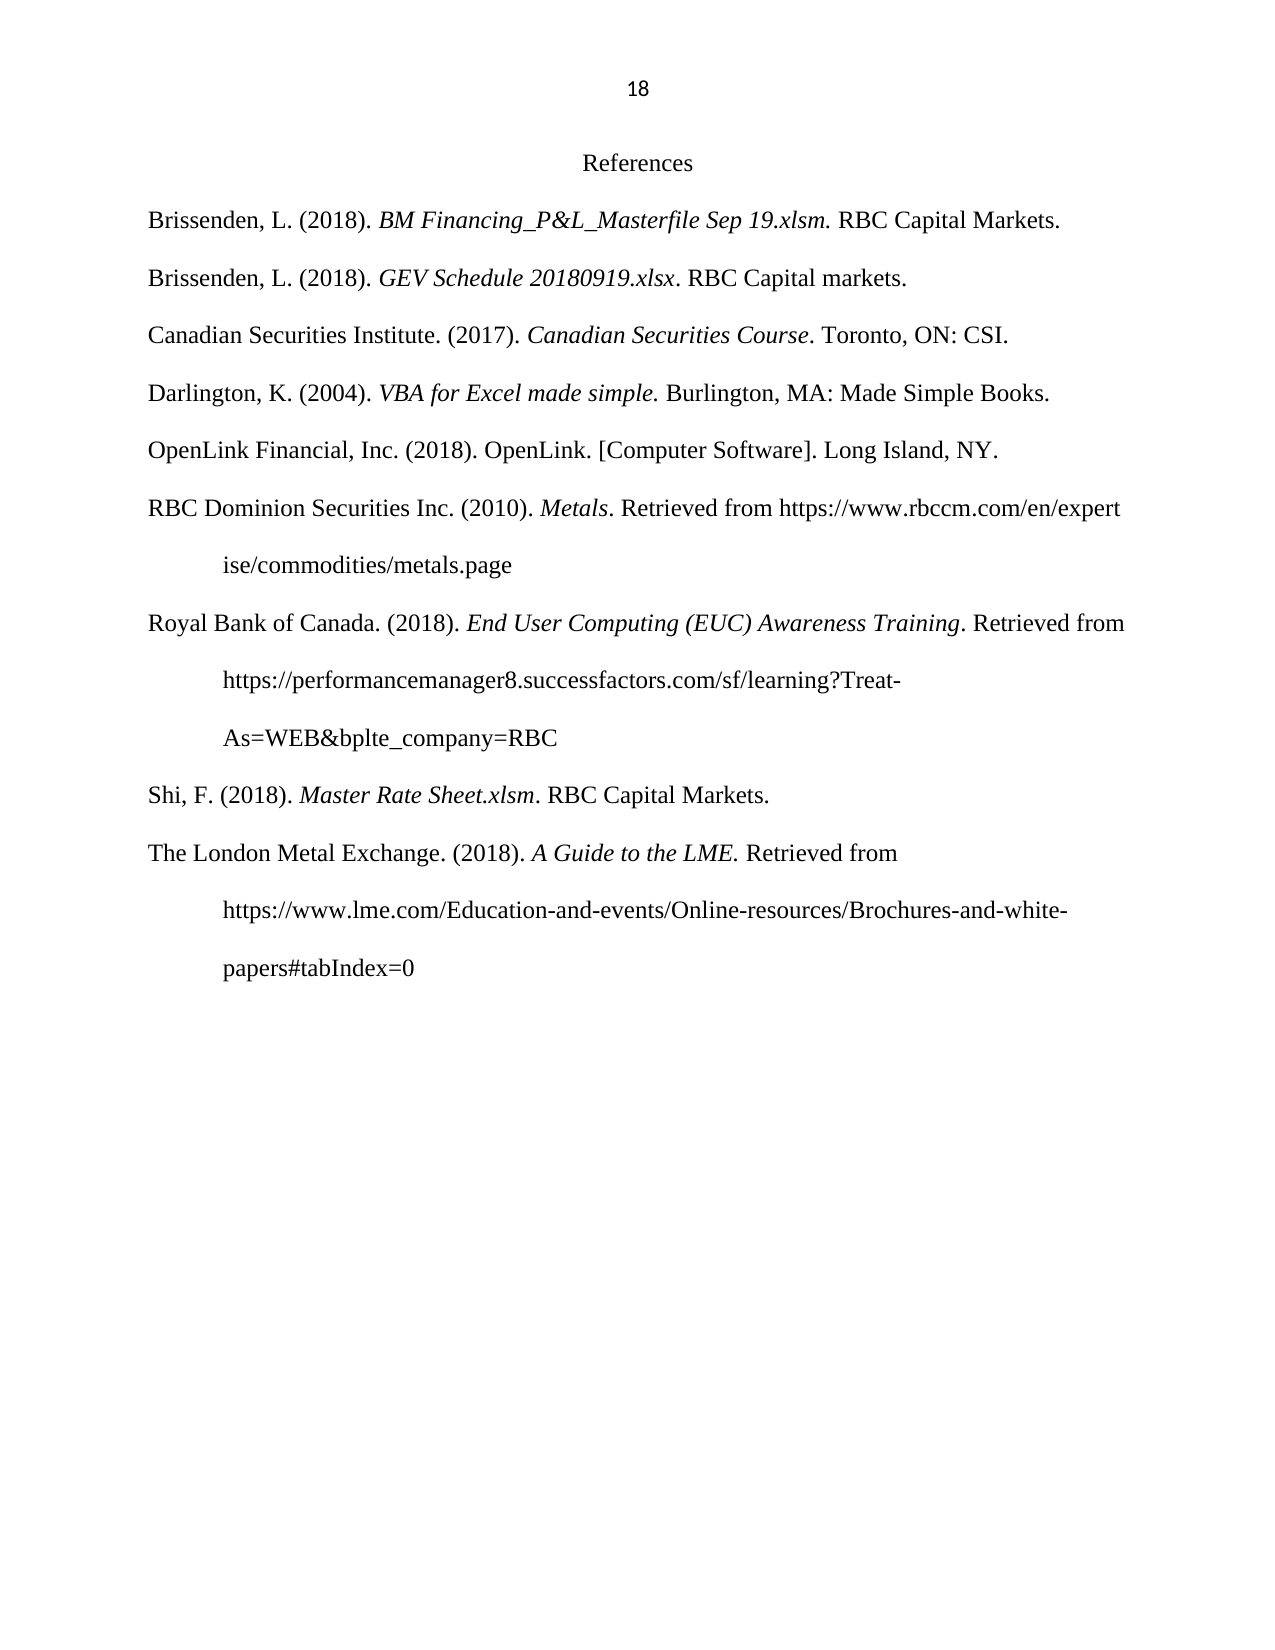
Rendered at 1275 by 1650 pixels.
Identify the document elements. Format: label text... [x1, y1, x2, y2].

subtitle References [148, 148, 1127, 176]
text OpenLink Financial, Inc. (2018). OpenLink. [Computer Software]. Long Island, NY. [148, 435, 1127, 464]
text ise/commodities/metals.page [148, 550, 1127, 579]
text Canadian Securities Institute. (2017). Canadian Securities Course. Toronto, ON: CSI. [148, 320, 1127, 349]
text Darlington, K. (2004). VBA for Excel made simple. Burlington, MA: Made Simple Books. [148, 378, 1127, 406]
text Brissenden, L. (2018). BM Financing_P&L_Masterfile Sep 19.xlsm. RBC Capital Markets. [148, 205, 1127, 234]
text Shi, F. (2018). Master Rate Sheet.xlsm. RBC Capital Markets. [148, 780, 1127, 809]
text Brissenden, L. (2018). GEV Schedule 20180919.xlsx. RBC Capital markets. [148, 263, 1127, 291]
text RBC Dominion Securities Inc. (2010). Metals. Retrieved from https://www.rbccm.com/en/expert [148, 493, 1127, 521]
text Royal Bank of Canada. (2018). End User Computing (EUC) Awareness Training. Retrieved from https://performancemanager8.successfactors.com/sf/learning?Treat- As=WEB&bplte_company=RBC [148, 608, 1127, 751]
text The London Metal Exchange. (2018). A Guide to the LME. Retrieved from https://www.lme.com/Education-and-events/Online-resources/Brochures-and-white- papers#tabIndex=0 [148, 838, 1127, 981]
